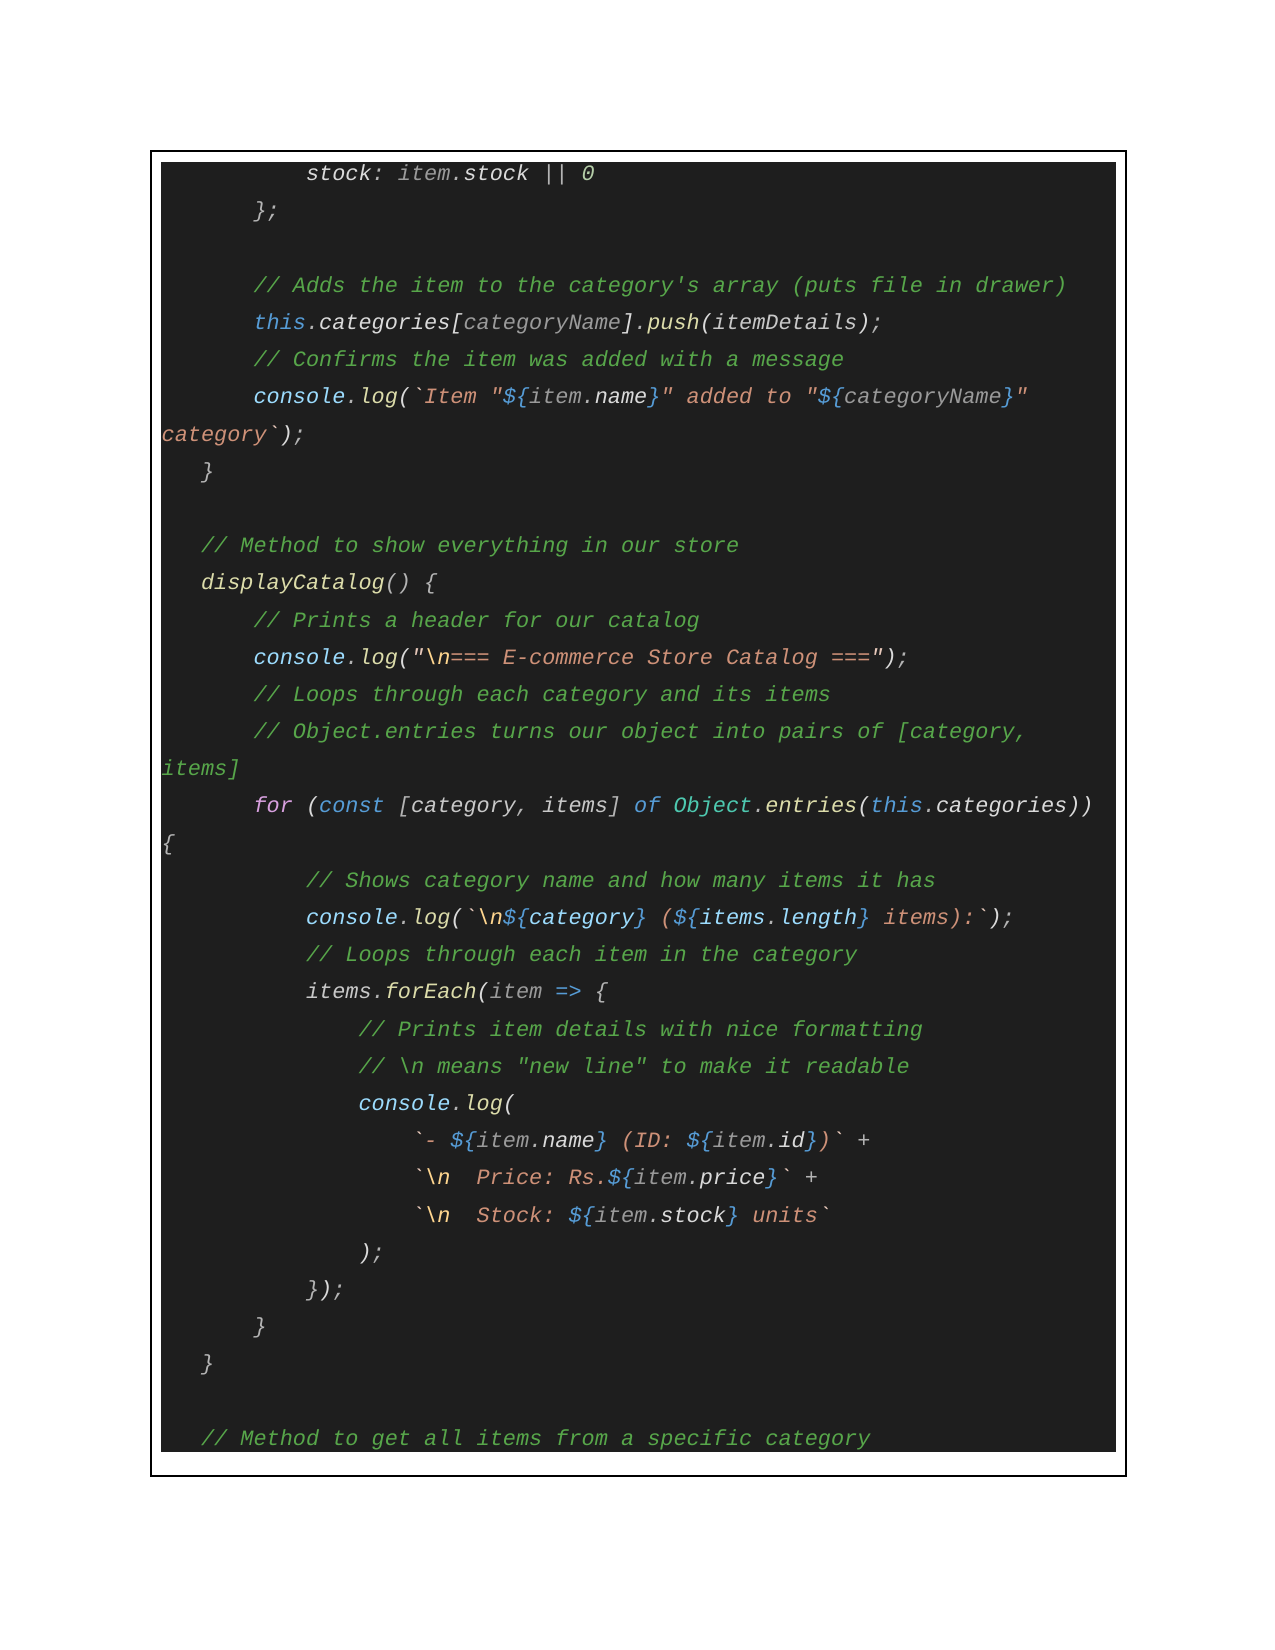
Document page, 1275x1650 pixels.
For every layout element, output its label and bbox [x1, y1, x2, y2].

table_header [152, 152, 1125, 1475]
